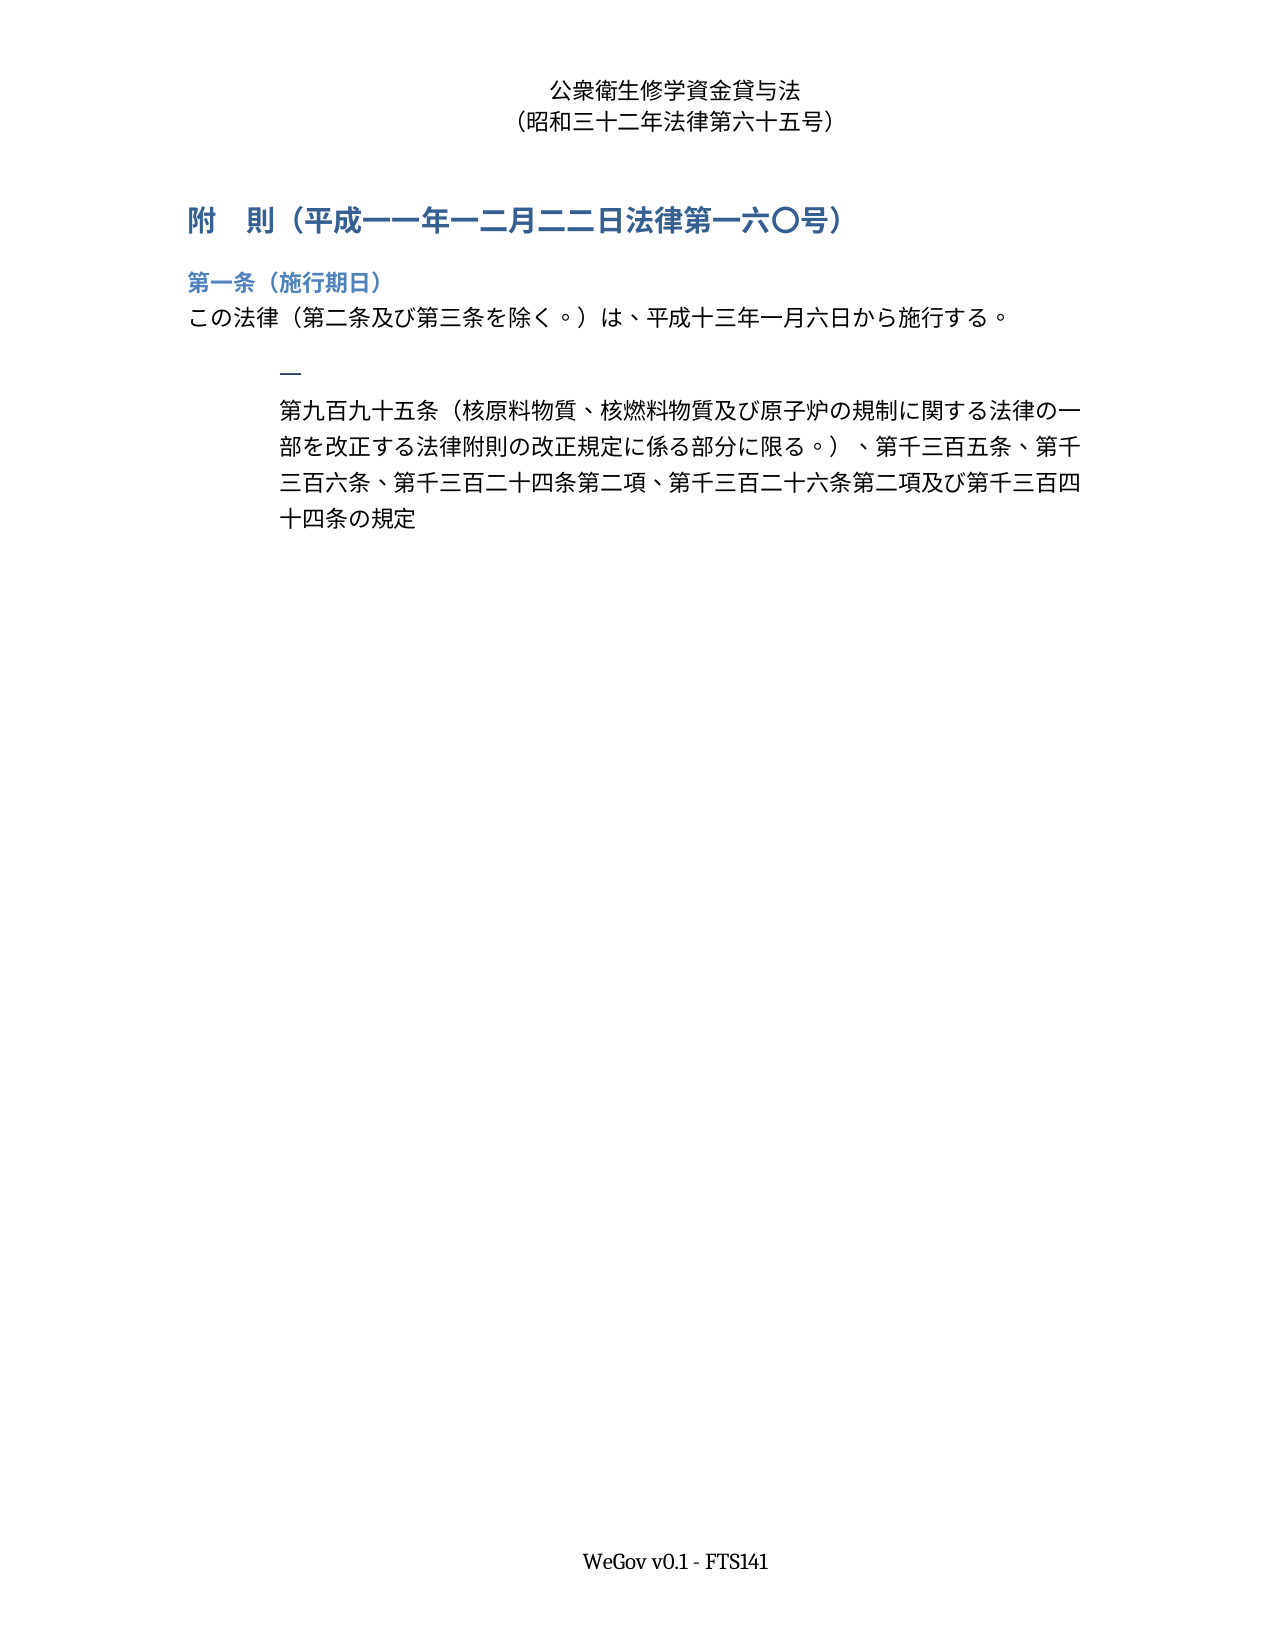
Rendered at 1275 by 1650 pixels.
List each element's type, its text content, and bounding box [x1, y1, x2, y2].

subtitle 第一条（施行期日） [187, 266, 1087, 298]
text この法律（第二条及び第三条を除く。）は、平成十三年一月六日から施行する。 [187, 302, 1087, 334]
text 第九百九十五条（核原料物質、核燃料物質及び原子炉の規制に関する法律の一部を改正する法律附則の改正規定に係る部分に限る。）、第千三百五条、第千三百六条、第千三百二十四条第二項、第千三百二十六条第二項及び第千三百四十四条の規定 [279, 395, 1087, 534]
subtitle 一 [279, 359, 1087, 390]
subtitle 附 則（平成一一年一二月二二日法律第一六〇号） [187, 200, 1087, 240]
